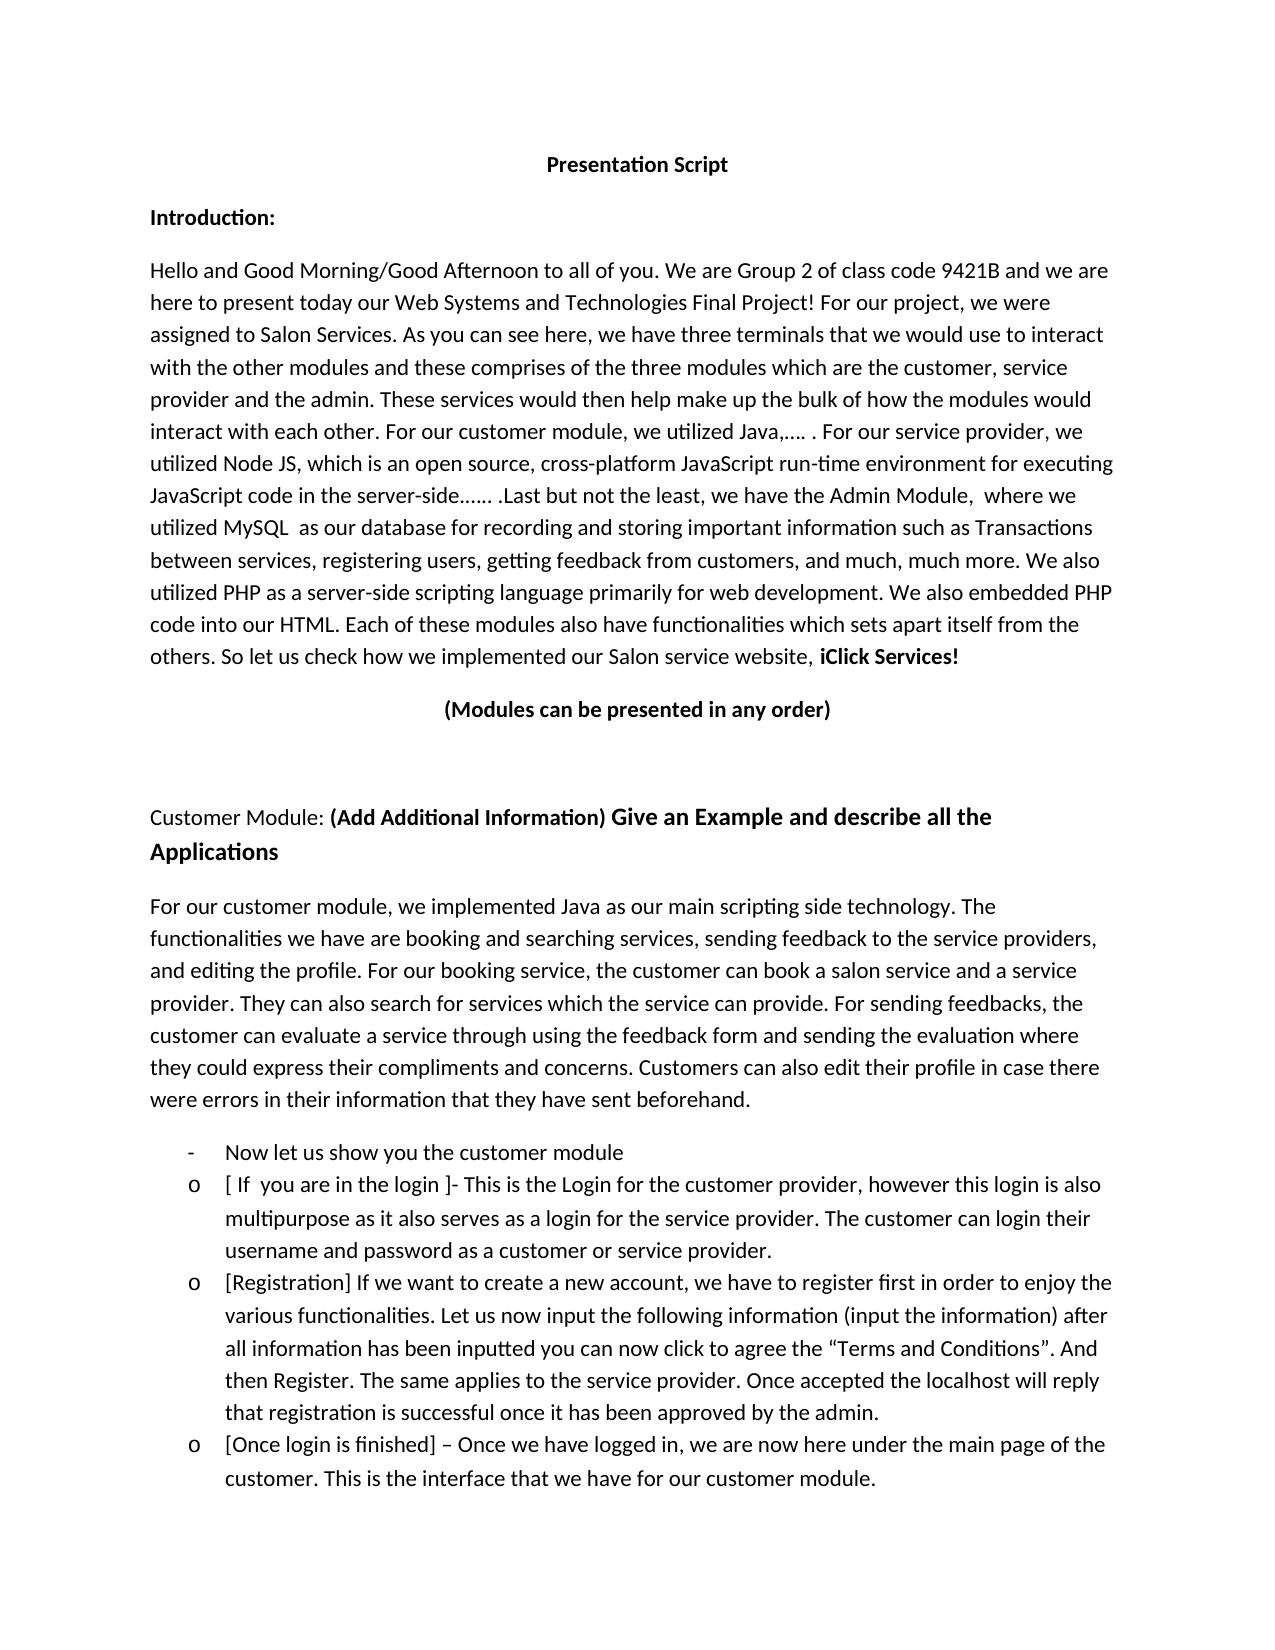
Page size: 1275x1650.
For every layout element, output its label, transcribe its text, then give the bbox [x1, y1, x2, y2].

text Hello and Good Morning/Good Afternoon to all of you. We are Group 2 of class code 9421B and we are here to present today our Web Systems and Technologies Final Project! For our project, we were assigned to Salon Services. As you can see here, we have three terminals that we would use to interact with the other modules and these comprises of the three modules which are the customer, service provider and the admin. These services would then help make up the bulk of how the modules would interact with each other. For our customer module, we utilized Java,…. . For our service provider, we utilized Node JS, which is an open source, cross-platform JavaScript run-time environment for executing JavaScript code in the server-side.….. .Last but not the least, we have the Admin Module, where we utilized MySQL as our database for recording and storing important information such as Transactions between services, registering users, getting feedback from customers, and much, much more. We also utilized PHP as a server-side scripting language primarily for web development. We also embedded PHP code into our HTML. Each of these modules also have functionalities which sets apart itself from the others. So let us check how we implemented our Salon service website, iClick Services! [150, 256, 1125, 670]
text (Modules can be presented in any order) [150, 695, 1125, 723]
text Introduction: [150, 203, 1125, 231]
text Presentation Script [150, 150, 1125, 178]
text Customer Module: (Add Additional Information) Give an Example and describe all the Applications [150, 801, 1125, 867]
list [ If you are in the login ]- This is the Login for the customer provider, however this login is also multipurpose as it also serves as a login for the service provider. The customer can login their username and password as a customer or service provider. [187, 1171, 1125, 1264]
list Now let us show you the customer module [187, 1138, 1125, 1166]
text For our customer module, we implemented Java as our main scripting side technology. The functionalities we have are booking and searching services, sending feedback to the service providers, and editing the profile. For our booking service, the customer can book a salon service and a service provider. They can also search for services which the service can provide. For sending feedbacks, the customer can evaluate a service through using the feedback form and sending the evaluation where they could express their compliments and concerns. Customers can also edit their profile in case there were errors in their information that they have sent beforehand. [150, 892, 1125, 1113]
list [Registration] If we want to create a new account, we have to register first in order to enjoy the various functionalities. Let us now input the following information (input the information) after all information has been inputted you can now click to agree the “Terms and Conditions”. And then Register. The same applies to the service provider. Once accepted the localhost will reply that registration is successful once it has been approved by the admin. [187, 1268, 1125, 1426]
list [Once login is finished] – Once we have logged in, we are now here under the main page of the customer. This is the interface that we have for our customer module. [187, 1430, 1125, 1492]
